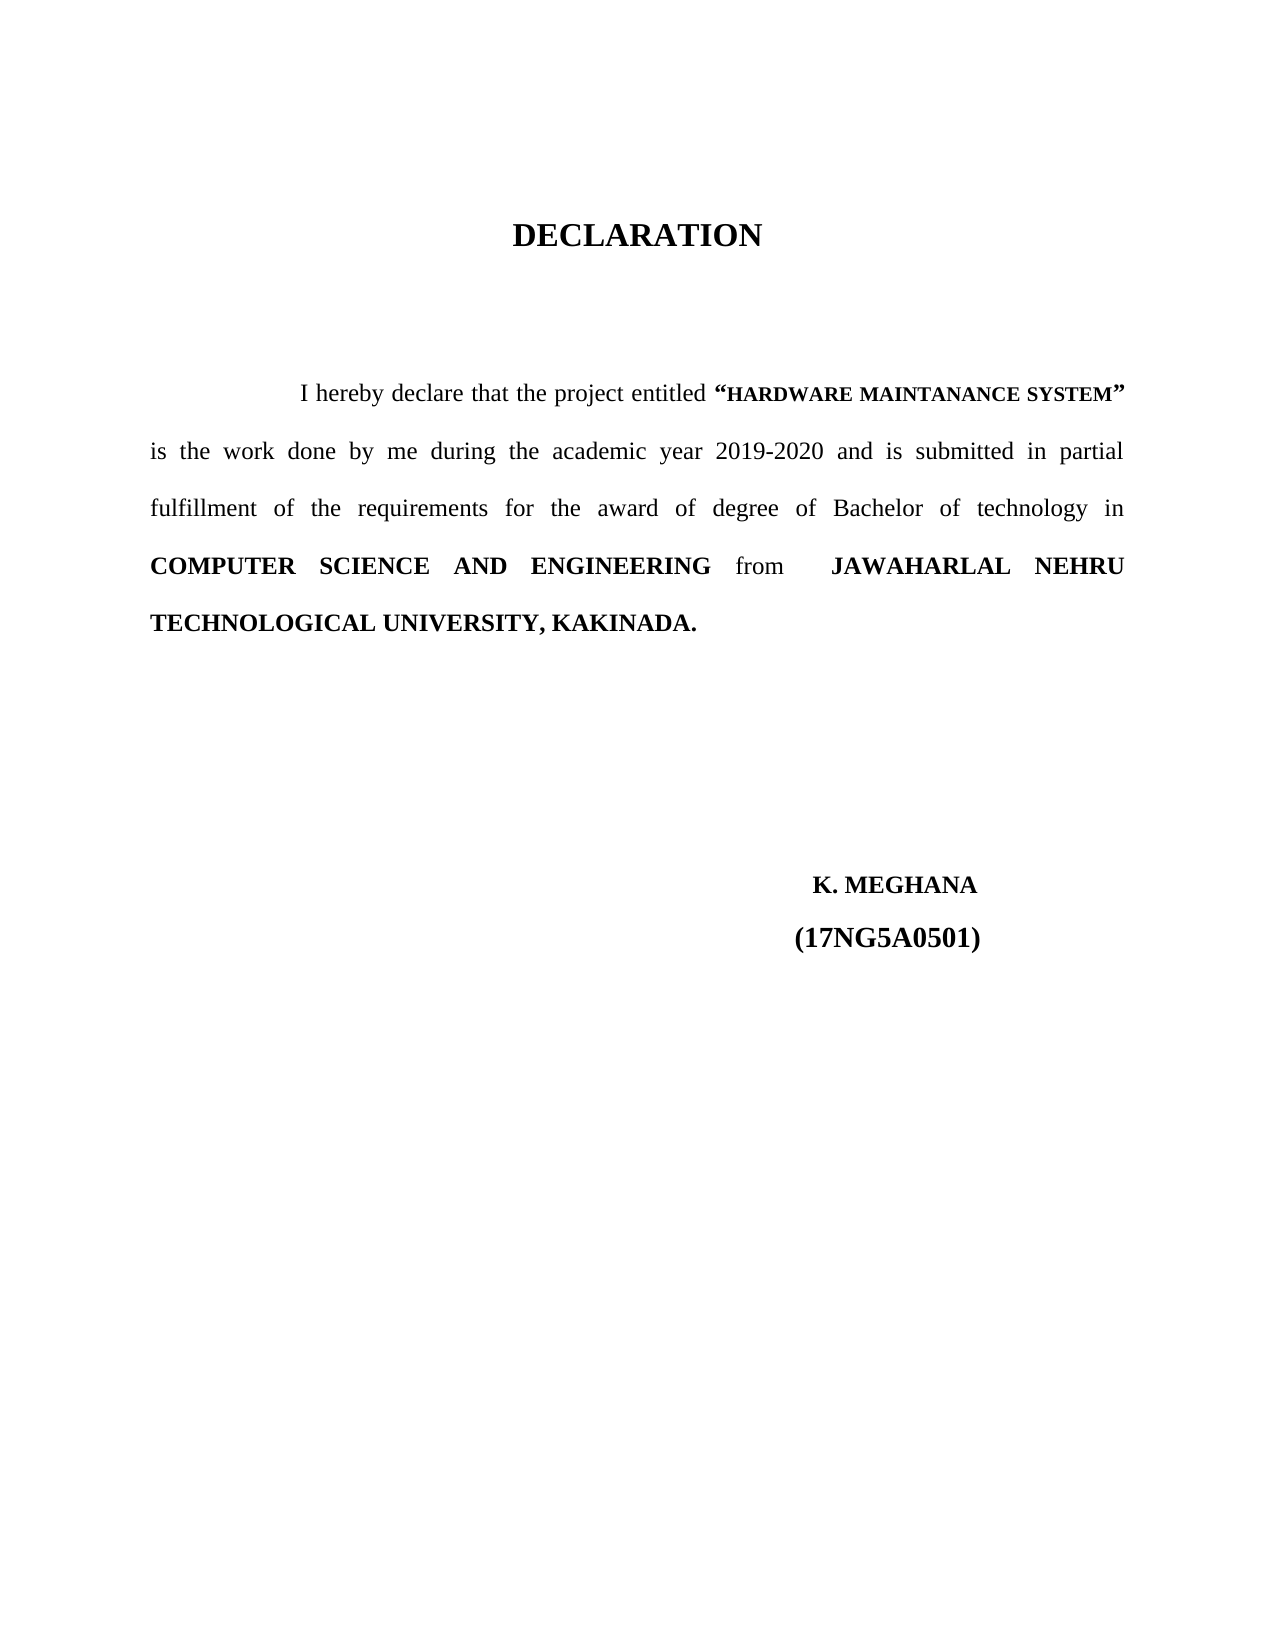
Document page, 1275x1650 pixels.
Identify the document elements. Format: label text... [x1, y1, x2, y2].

text (17NG5A0501) [150, 920, 1125, 953]
text I hereby declare that the project entitled “HARDWARE MAINTANANCE SYSTEM” is the work done by me during the academic year 2019-2020 and is submitted in partial fulfillment of the requirements for the award of degree of Bachelor of technology in COMPUTER SCIENCE AND ENGINEERING from JAWAHARLAL NEHRU TECHNOLOGICAL UNIVERSITY, KAKINADA. [150, 378, 1125, 637]
text K. MEGHANA [150, 870, 1125, 899]
text DECLARATION [150, 215, 1125, 253]
